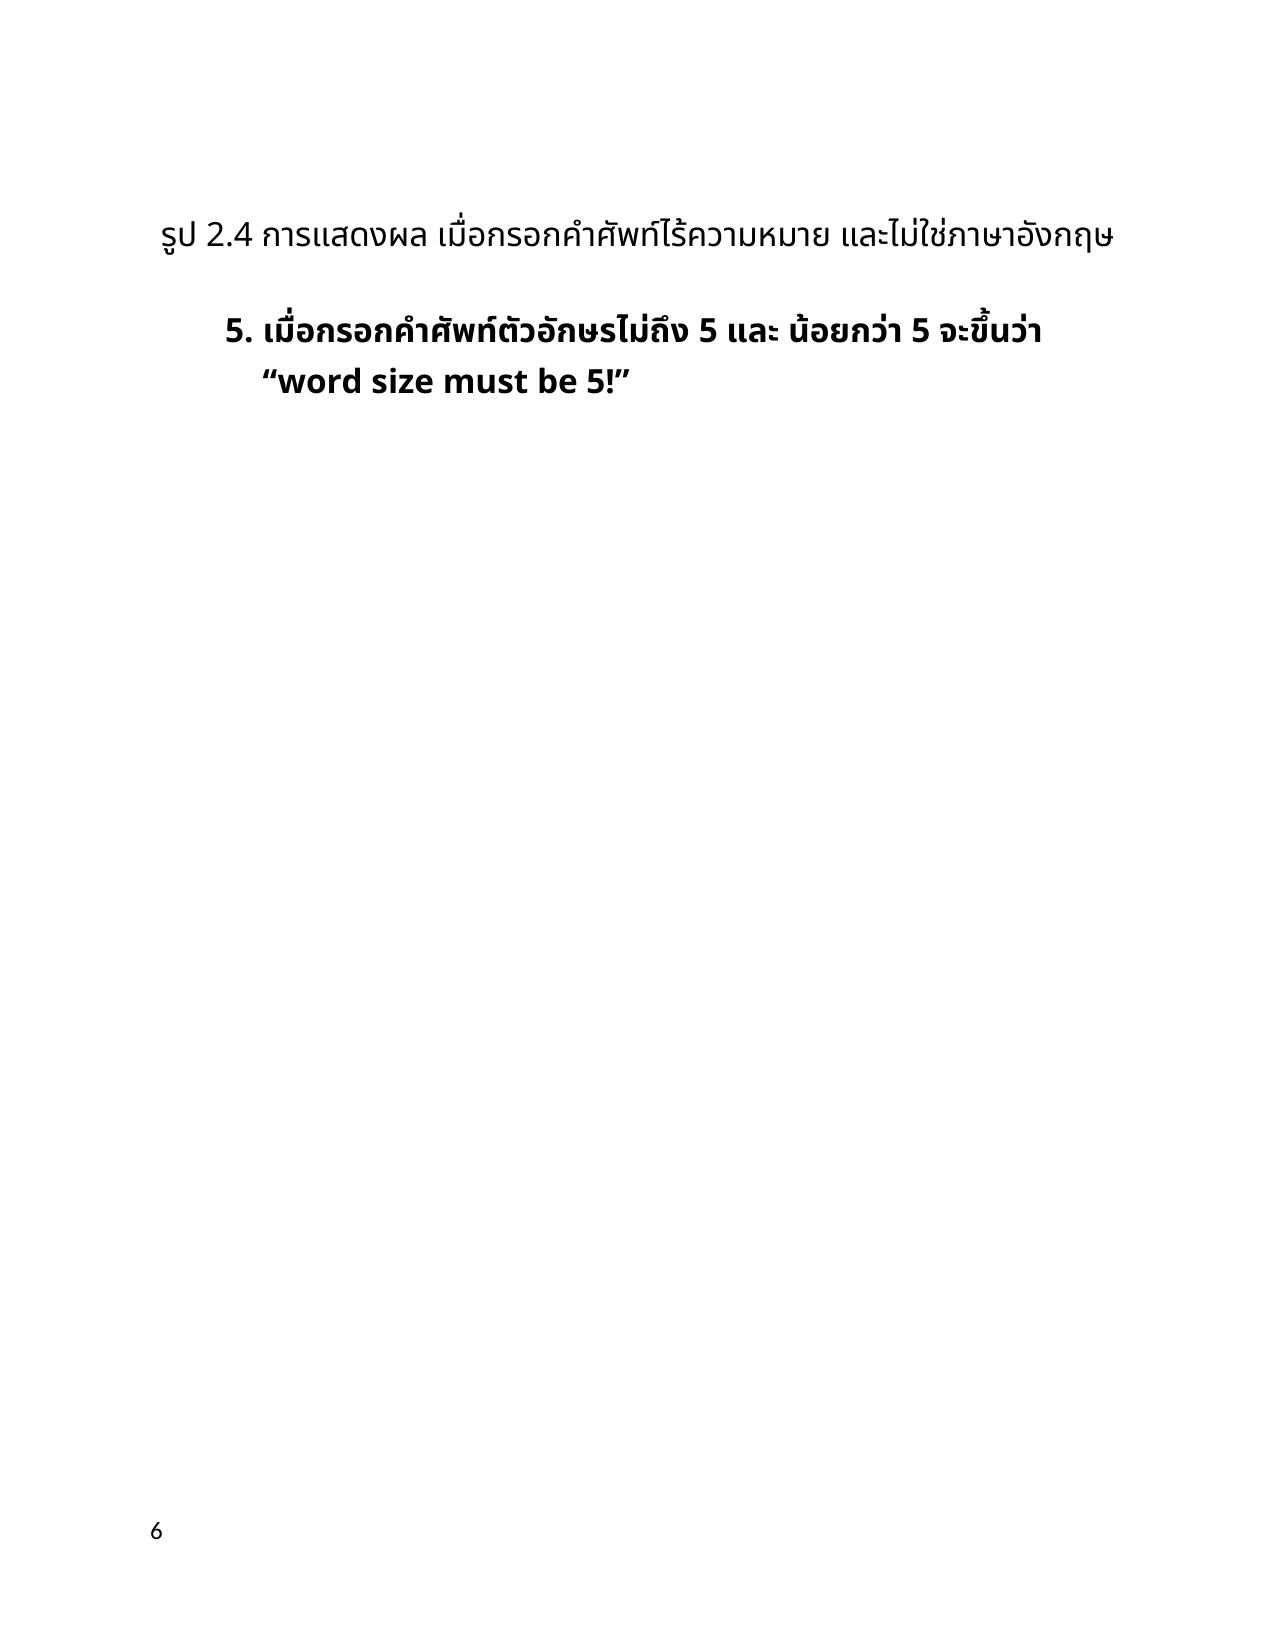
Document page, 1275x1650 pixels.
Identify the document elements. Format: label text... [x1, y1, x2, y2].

list เมื่อกรอกคำศัพท์ตัวอักษรไม่ถึง 5 และ น้อยกว่า 5 จะขึ้นว่า “word size must be 5!” [225, 307, 1125, 408]
text รูป 2.4 การแสดงผล เมื่อกรอกคำศัพท์ไร้ความหมาย และไม่ใช่ภาษาอังกฤษ [150, 211, 1125, 262]
